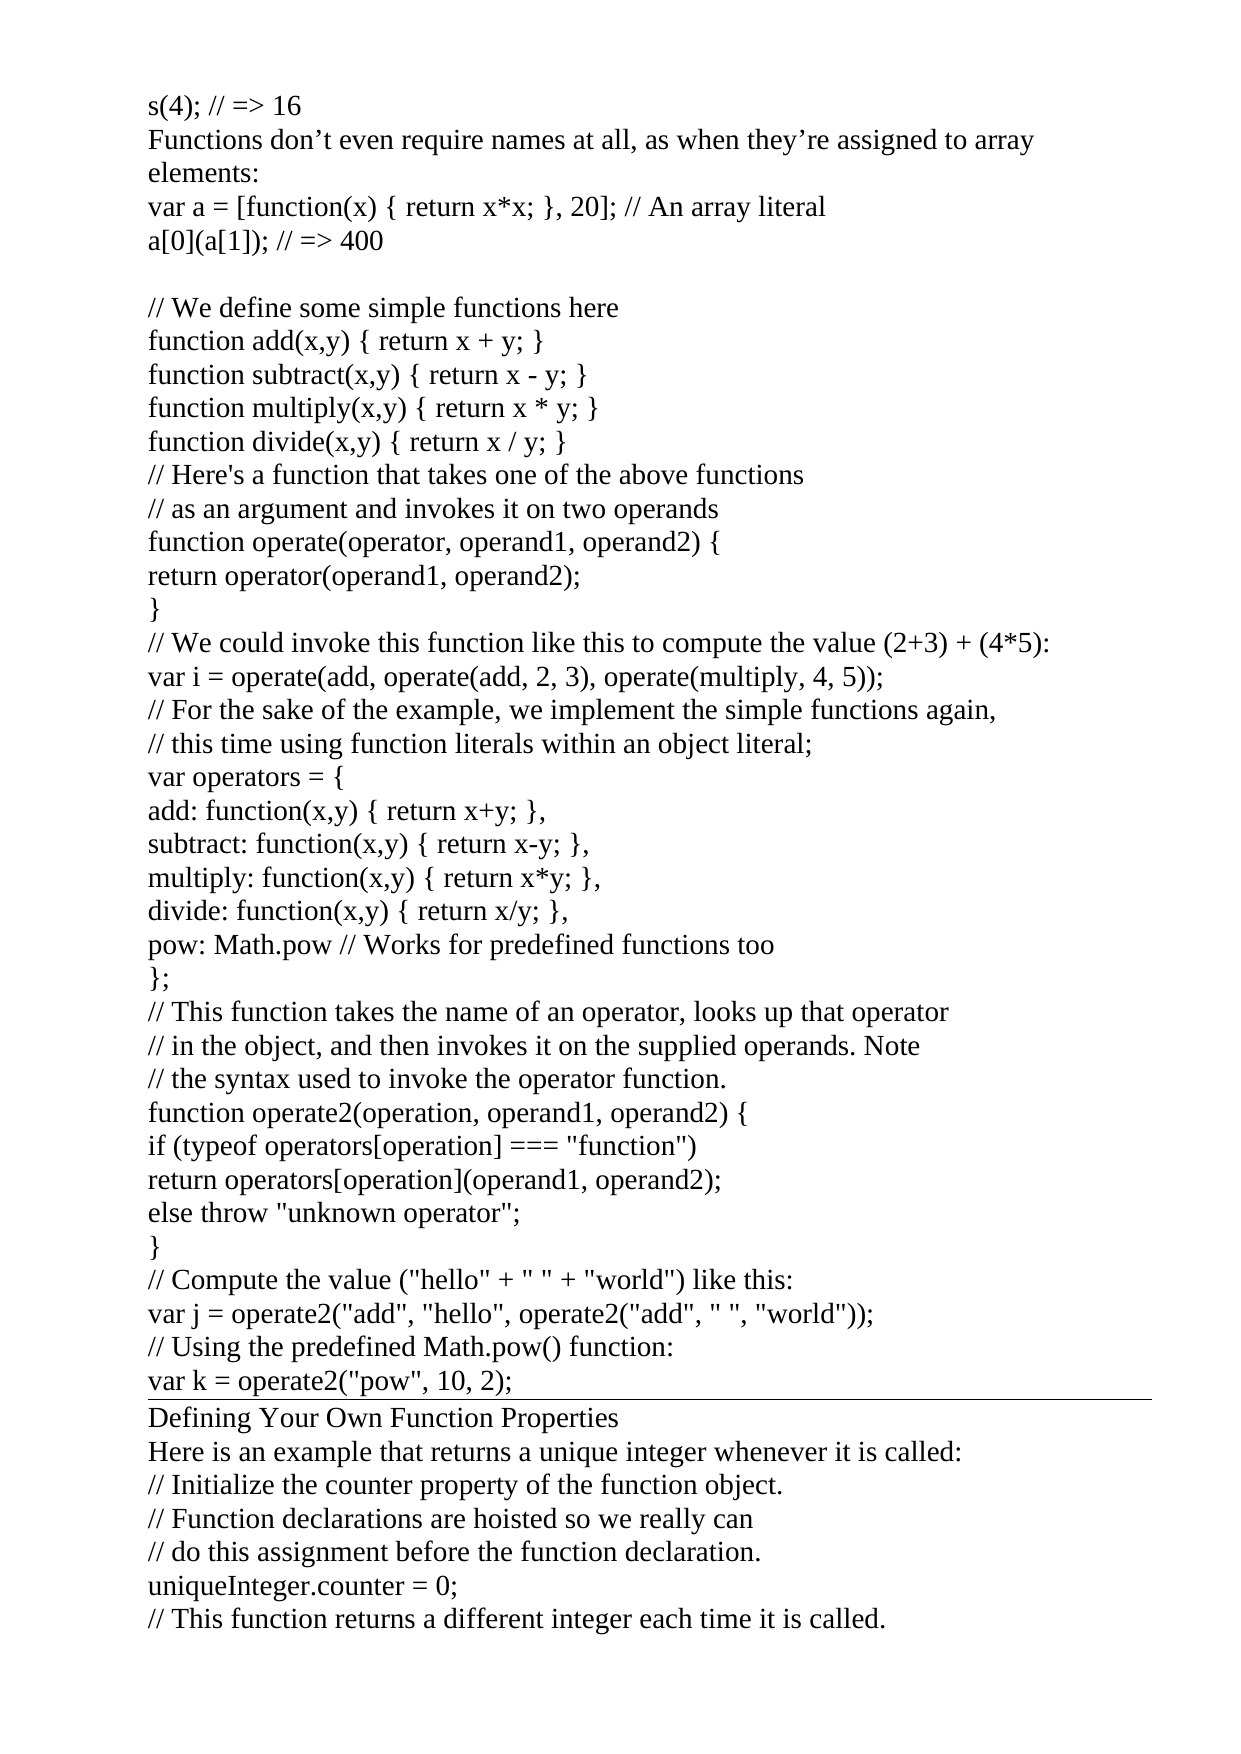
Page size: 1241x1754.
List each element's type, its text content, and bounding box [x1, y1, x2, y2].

text }; [148, 961, 1152, 994]
text uniqueInteger.counter = 0; [148, 1568, 1152, 1602]
text function divide(x,y) { return x / y; } [148, 424, 1152, 457]
text s(4); // => 16 [148, 88, 1152, 122]
text // Here's a function that takes one of the above functions [148, 457, 1152, 491]
text add: function(x,y) { return x+y; }, [148, 793, 1152, 826]
text // Function declarations are hoisted so we really can [148, 1501, 1152, 1534]
text } [148, 1229, 1152, 1262]
text // Compute the value ("hello" + " " + "world") like this: [148, 1262, 1152, 1296]
text } [148, 592, 1152, 625]
text // in the object, and then invokes it on the supplied operands. Note [148, 1028, 1152, 1061]
text multiply: function(x,y) { return x*y; }, [148, 860, 1152, 893]
text divide: function(x,y) { return x/y; }, [148, 893, 1152, 927]
text var a = [function(x) { return x*x; }, 20]; // An array literal [148, 189, 1152, 223]
text // do this assignment before the function declaration. [148, 1534, 1152, 1568]
text // We define some simple functions here [148, 290, 1152, 323]
text // this time using function literals within an object literal; [148, 726, 1152, 759]
text // the syntax used to invoke the operator function. [148, 1061, 1152, 1095]
text Functions don’t even require names at all, as when they’re assigned to array elements: [148, 122, 1152, 189]
text var operators = { [148, 759, 1152, 793]
text function subtract(x,y) { return x - y; } [148, 357, 1152, 390]
text // This function takes the name of an operator, looks up that operator [148, 994, 1152, 1028]
text else throw "unknown operator"; [148, 1195, 1152, 1229]
text Defining Your Own Function Properties [148, 1400, 1152, 1434]
text Here is an example that returns a unique integer whenever it is called: [148, 1434, 1152, 1467]
text if (typeof operators[operation] === "function") [148, 1128, 1152, 1162]
text // as an argument and invokes it on two operands [148, 491, 1152, 524]
text pow: Math.pow // Works for predefined functions too [148, 927, 1152, 961]
text subtract: function(x,y) { return x-y; }, [148, 826, 1152, 860]
text return operator(operand1, operand2); [148, 558, 1152, 592]
text var j = operate2("add", "hello", operate2("add", " ", "world")); [148, 1296, 1152, 1329]
text return operators[operation](operand1, operand2); [148, 1162, 1152, 1195]
text // This function returns a different integer each time it is called. [148, 1602, 1152, 1635]
text var k = operate2("pow", 10, 2); [148, 1363, 1152, 1399]
text // We could invoke this function like this to compute the value (2+3) + (4*5): [148, 625, 1152, 659]
text var i = operate(add, operate(add, 2, 3), operate(multiply, 4, 5)); [148, 659, 1152, 692]
text function add(x,y) { return x + y; } [148, 323, 1152, 357]
text // Initialize the counter property of the function object. [148, 1467, 1152, 1501]
text // Using the predefined Math.pow() function: [148, 1329, 1152, 1363]
text function operate(operator, operand1, operand2) { [148, 524, 1152, 558]
text a[0](a[1]); // => 400 [148, 223, 1152, 256]
text // For the sake of the example, we implement the simple functions again, [148, 692, 1152, 726]
text function operate2(operation, operand1, operand2) { [148, 1095, 1152, 1128]
text function multiply(x,y) { return x * y; } [148, 390, 1152, 424]
